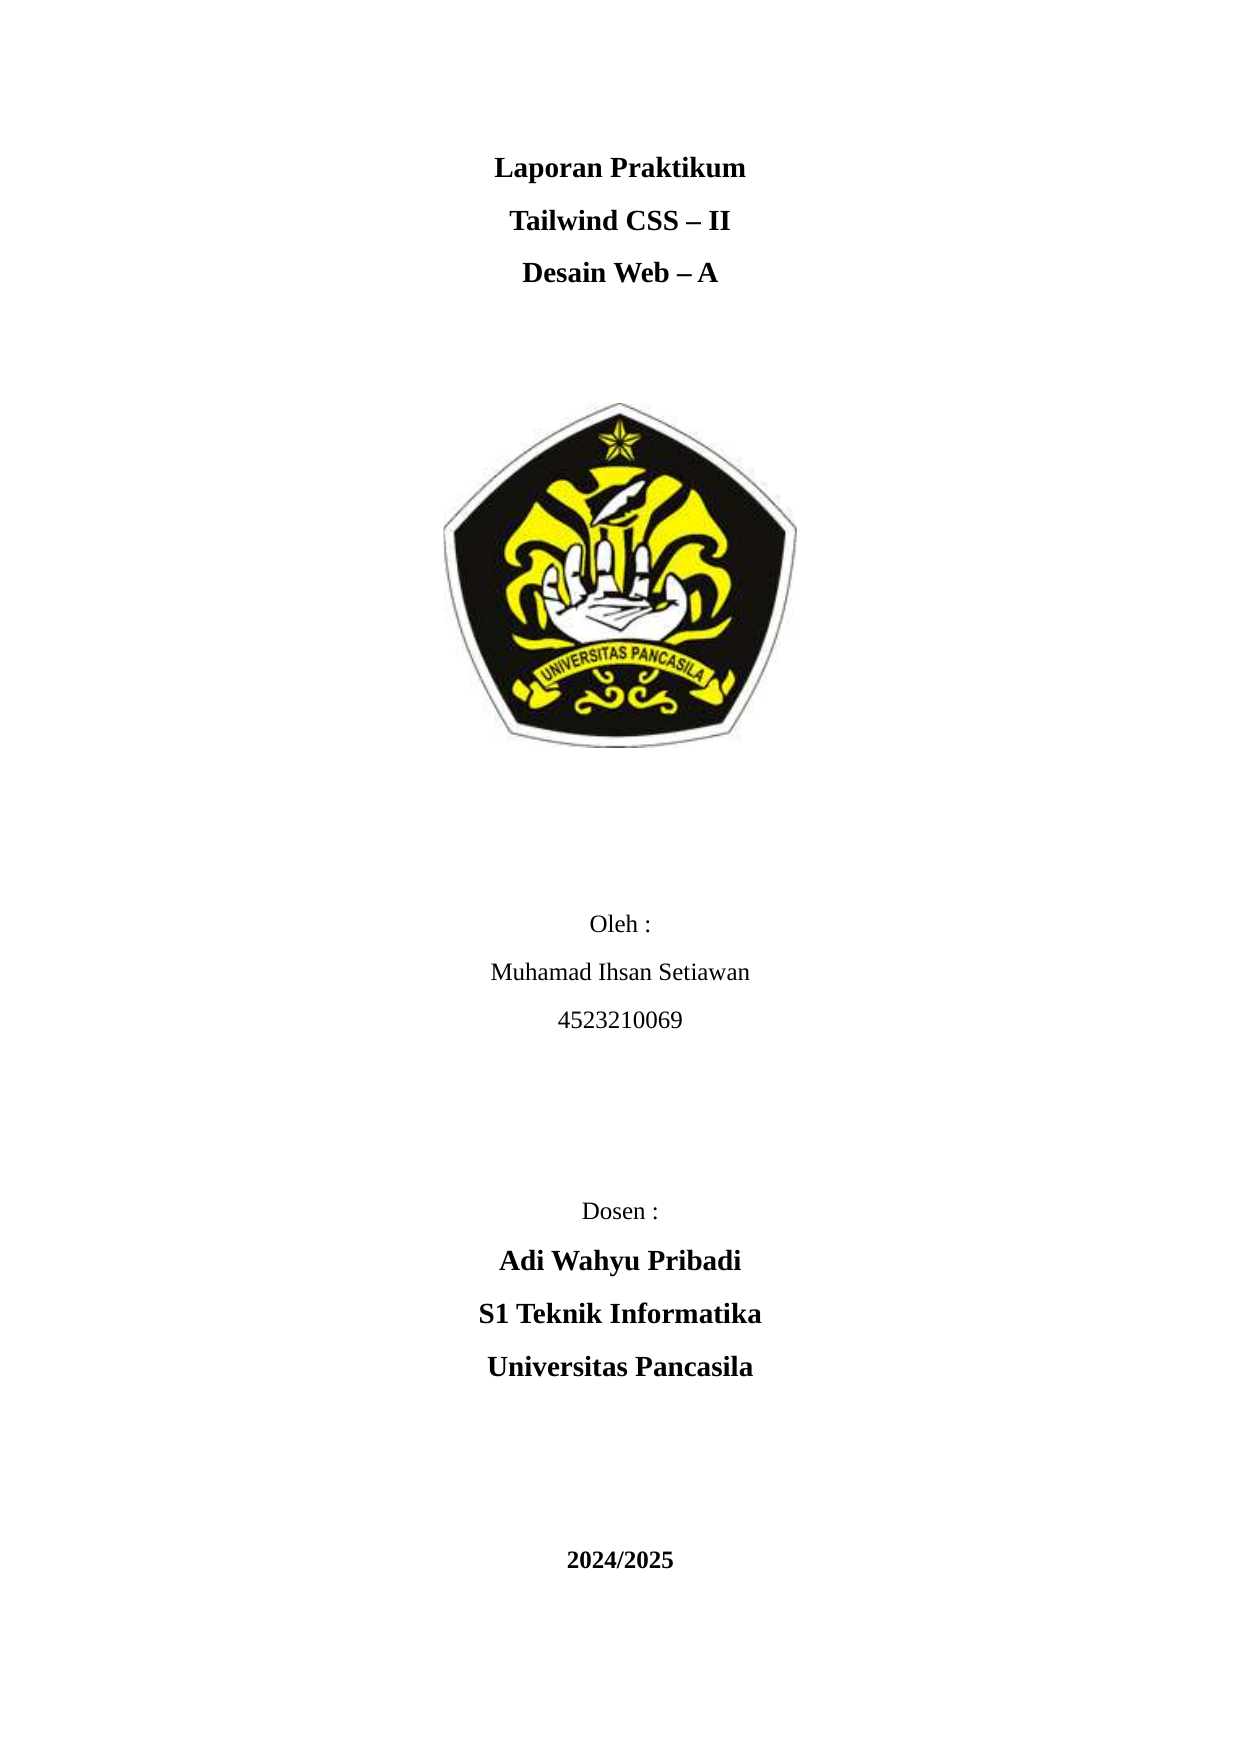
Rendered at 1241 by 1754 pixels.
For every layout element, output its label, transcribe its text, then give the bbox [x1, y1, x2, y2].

text Adi Wahyu Pribadi [150, 1243, 1090, 1277]
text Universitas Pancasila [150, 1349, 1090, 1383]
text 2024/2025 [150, 1545, 1090, 1574]
text Muhamad Ihsan Setiawan [150, 957, 1090, 986]
text Desain Web – A [150, 256, 1090, 289]
text Dosen : [150, 1196, 1090, 1224]
text Tailwind CSS – II [150, 203, 1090, 236]
text Oleh : [150, 909, 1090, 938]
text S1 Teknik Informatika [150, 1296, 1090, 1330]
text Laporan Praktikum [150, 150, 1090, 183]
picture [443, 403, 797, 748]
text 4523210069 [150, 1005, 1090, 1034]
